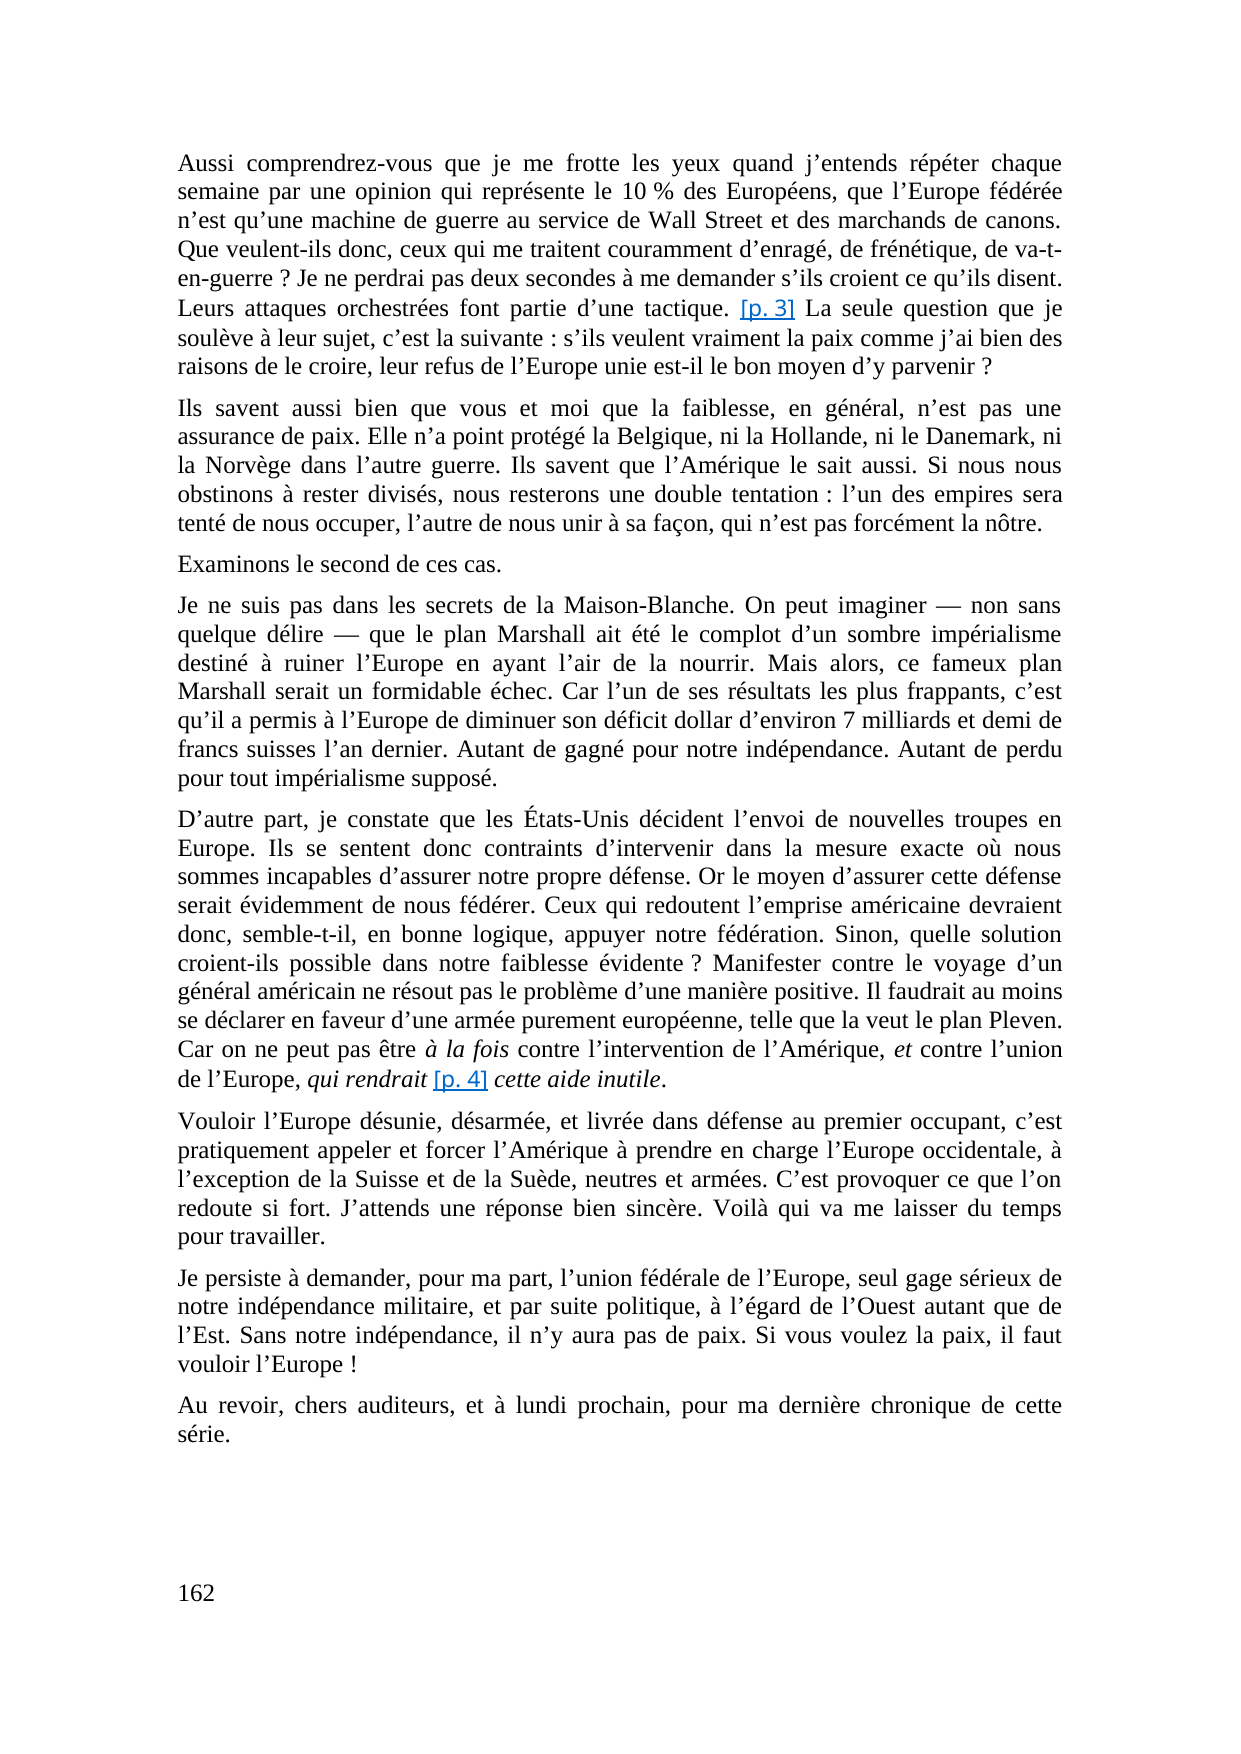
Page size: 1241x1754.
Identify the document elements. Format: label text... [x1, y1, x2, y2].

text Aussi comprendrez-vous que je me frotte les yeux quand j’entends répéter chaque semaine par une opinion qui représente le 10 % des Européens, que l’Europe fédérée n’est qu’une machine de guerre au service de Wall Street et des marchands de canons. Que veulent-ils donc, ceux qui me traitent couramment d’enragé, de frénétique, de va-t-en-guerre ? Je ne perdrai pas deux secondes à me demander s’ils croient ce qu’ils disent. Leurs attaques orchestrées font partie d’une tactique. [p. 3] La seule question que je soulève à leur sujet, c’est la suivante : s’ils veulent vraiment la paix comme j’ai bien des raisons de le croire, leur refus de l’Europe unie est-il le bon moyen d’y parvenir ? [177, 148, 1063, 380]
text Je persiste à demander, pour ma part, l’union fédérale de l’Europe, seul gage sérieux de notre indépendance militaire, et par suite politique, à l’égard de l’Ouest autant que de l’Est. Sans notre indépendance, il n’y aura pas de paix. Si vous voulez la paix, il faut vouloir l’Europe ! [177, 1263, 1063, 1378]
text Ils savent aussi bien que vous et moi que la faiblesse, en général, n’est pas une assurance de paix. Elle n’a point protégé la Belgique, ni la Hollande, ni le Danemark, ni la Norvège dans l’autre guerre. Ils savent que l’Amérique le sait aussi. Si nous nous obstinons à rester divisés, nous resterons une double tentation : l’un des empires sera tenté de nous occuper, l’autre de nous unir à sa façon, qui n’est pas forcément la nôtre. [177, 393, 1063, 536]
text Je ne suis pas dans les secrets de la Maison-Blanche. On peut imaginer — non sans quelque délire — que le plan Marshall ait été le complot d’un sombre impérialisme destiné à ruiner l’Europe en ayant l’air de la nourrir. Mais alors, ce fameux plan Marshall serait un formidable échec. Car l’un de ses résultats les plus frappants, c’est qu’il a permis à l’Europe de diminuer son déficit dollar d’environ 7 milliards et demi de francs suisses l’an dernier. Autant de gagné pour notre indépendance. Autant de perdu pour tout impérialisme supposé. [177, 590, 1063, 791]
text Au revoir, chers auditeurs, et à lundi prochain, pour ma dernière chronique de cette série. [177, 1390, 1063, 1448]
text D’autre part, je constate que les États-Unis décident l’envoi de nouvelles troupes en Europe. Ils se sentent donc contraints d’intervenir dans la mesure exacte où nous sommes incapables d’assurer notre propre défense. Or le moyen d’assurer cette défense serait évidemment de nous fédérer. Ceux qui redoutent l’emprise américaine devraient donc, semble-t-il, en bonne logique, appuyer notre fédération. Sinon, quelle solution croient-ils possible dans notre faiblesse évidente ? Manifester contre le voyage d’un général américain ne résout pas le problème d’une manière positive. Il faudrait au moins se déclarer en faveur d’une armée purement européenne, telle que la veut le plan Pleven. Car on ne peut pas être à la fois contre l’intervention de l’Amérique, et contre l’union de l’Europe, qui rendrait [p. 4] cette aide inutile. [177, 804, 1063, 1094]
text Vouloir l’Europe désunie, désarmée, et livrée dans défense au premier occupant, c’est pratiquement appeler et forcer l’Amérique à prendre en charge l’Europe occidentale, à l’exception de la Suisse et de la Suède, neutres et armées. C’est provoquer ce que l’on redoute si fort. J’attends une réponse bien sincère. Voilà qui va me laisser du temps pour travailler. [177, 1106, 1063, 1250]
text Examinons le second de ces cas. [177, 549, 1063, 578]
